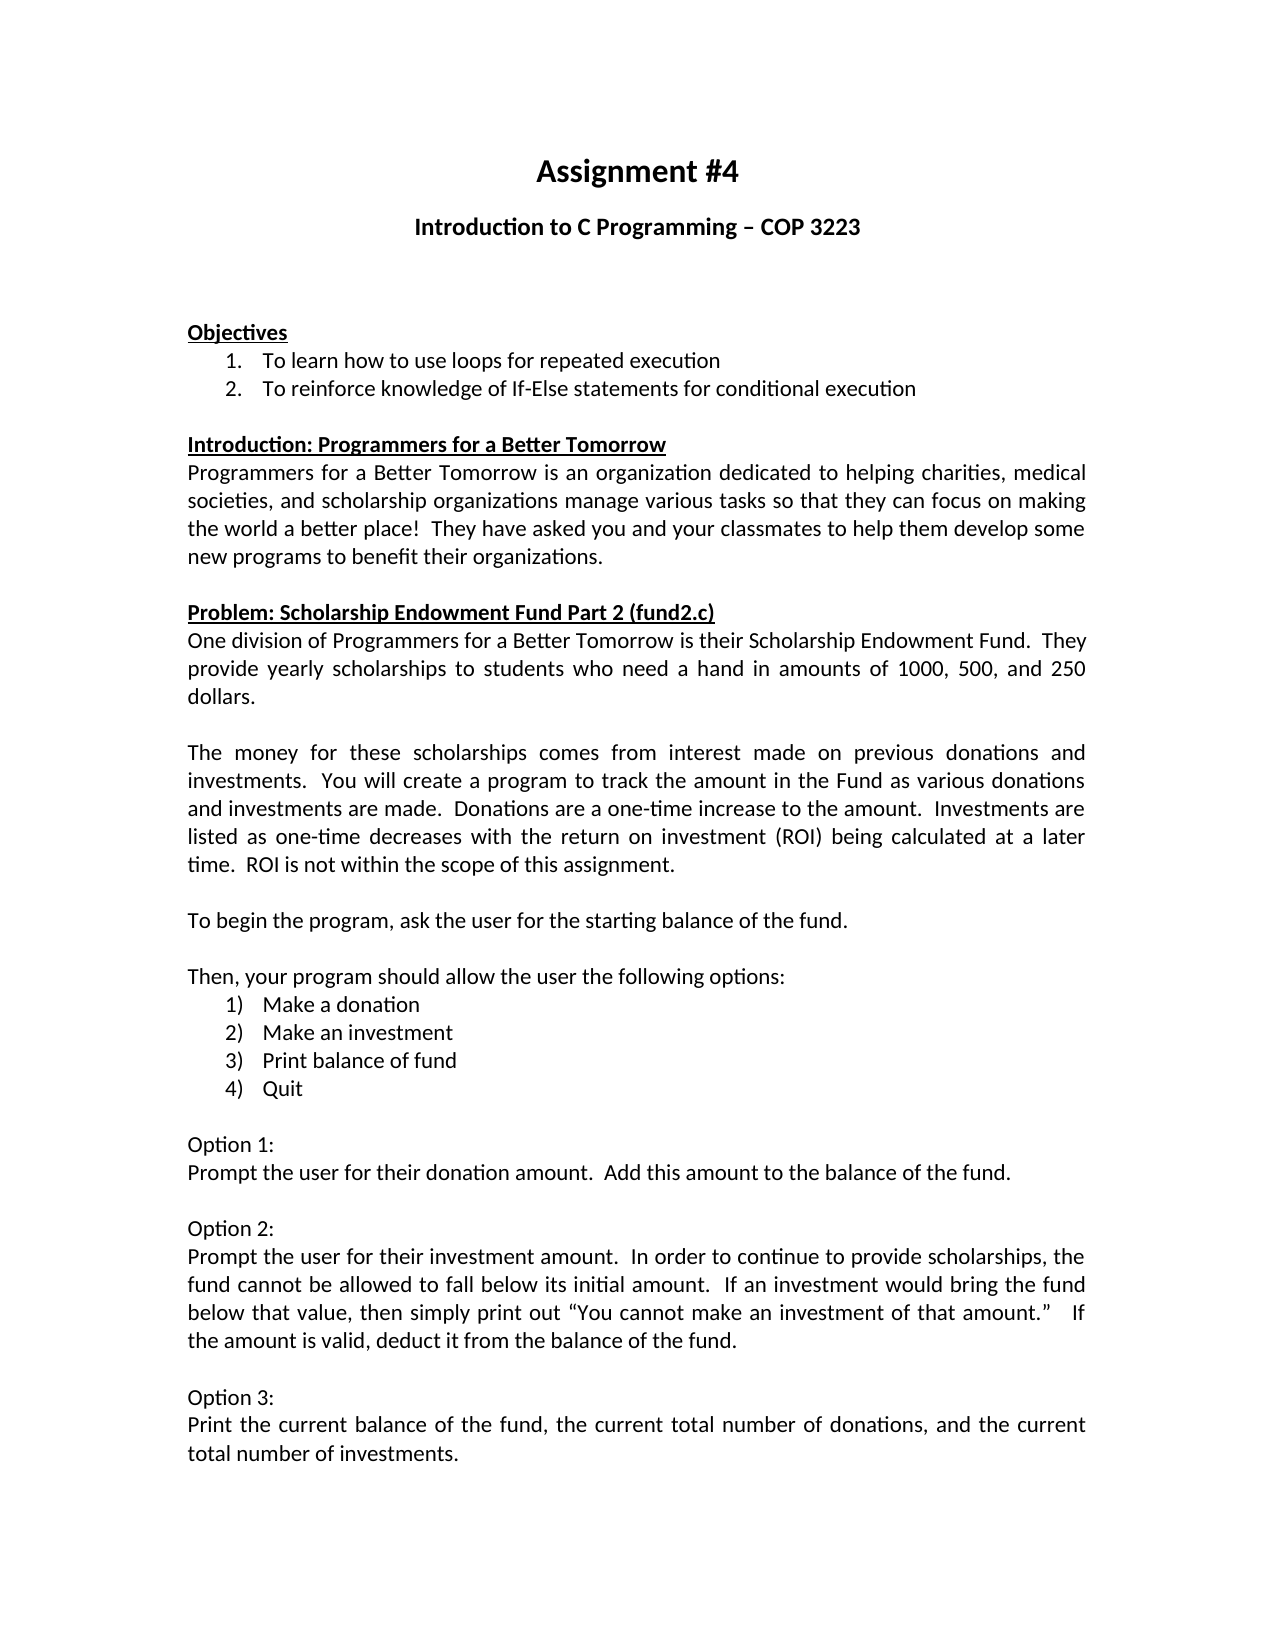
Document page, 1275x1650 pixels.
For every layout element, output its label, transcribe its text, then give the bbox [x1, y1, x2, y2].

list To learn how to use loops for repeated execution [225, 346, 1087, 374]
text One division of Programmers for a Better Tomorrow is their Scholarship Endowment Fund. They provide yearly scholarships to students who need a hand in amounts of 1000, 500, and 250 dollars. [187, 626, 1087, 710]
text Option 1: [187, 1130, 1087, 1158]
text Then, your program should allow the user the following options: [187, 962, 1087, 990]
text To begin the program, ask the user for the starting balance of the fund. [187, 906, 1087, 934]
text The money for these scholarships comes from interest made on previous donations and investments. You will create a program to track the amount in the Fund as various donations and investments are made. Donations are a one-time increase to the amount. Investments are listed as one-time decreases with the return on investment (ROI) being calculated at a later time. ROI is not within the scope of this assignment. [187, 738, 1087, 878]
text Introduction to C Programming – COP 3223 [187, 211, 1087, 242]
text Prompt the user for their donation amount. Add this amount to the balance of the fund. [187, 1158, 1087, 1186]
text Problem: Scholarship Endowment Fund Part 2 (fund2.c) [187, 598, 1087, 626]
text Option 2: [187, 1214, 1087, 1242]
list Make a donation [225, 990, 1087, 1018]
list Quit [225, 1074, 1087, 1102]
text Assignment #4 [187, 150, 1087, 191]
text Programmers for a Better Tomorrow is an organization dedicated to helping charities, medical societies, and scholarship organizations manage various tasks so that they can focus on making the world a better place! They have asked you and your classmates to help them develop some new programs to benefit their organizations. [187, 458, 1087, 570]
text Objectives [187, 318, 1087, 346]
list Print balance of fund [225, 1046, 1087, 1074]
text Print the current balance of the fund, the current total number of donations, and the current total number of investments. [187, 1411, 1087, 1467]
text Prompt the user for their investment amount. In order to continue to provide scholarships, the fund cannot be allowed to fall below its initial amount. If an investment would bring the fund below that value, then simply print out “You cannot make an investment of that amount.” If the amount is valid, deduct it from the balance of the fund. [187, 1242, 1087, 1354]
list Make an investment [225, 1018, 1087, 1046]
text Option 3: [187, 1383, 1087, 1411]
list To reinforce knowledge of If-Else statements for conditional execution [225, 374, 1087, 402]
text Introduction: Programmers for a Better Tomorrow [187, 430, 1087, 458]
